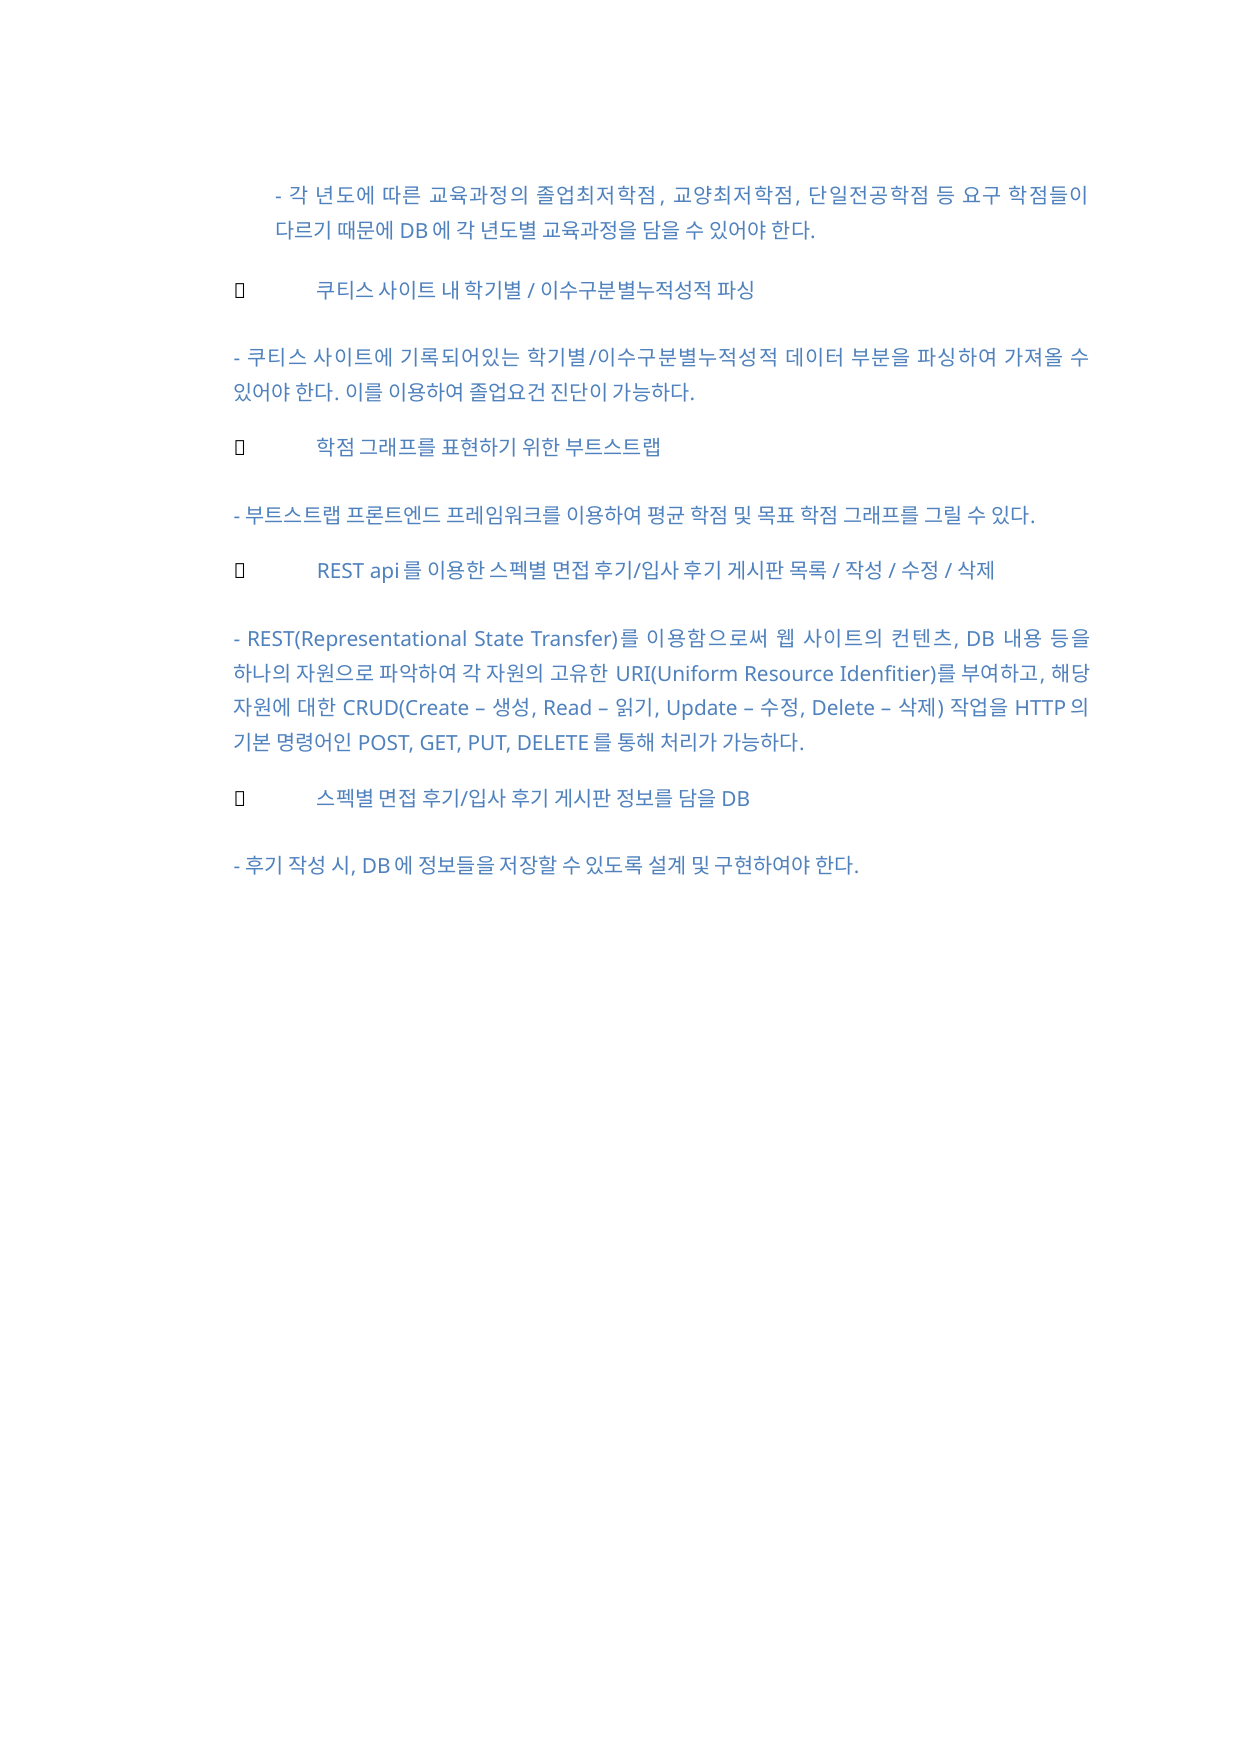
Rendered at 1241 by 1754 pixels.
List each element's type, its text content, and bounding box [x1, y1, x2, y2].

list REST api를 이용한 스펙별 면접 후기/입사 후기 게시판 목록 / 작성 / 수정 / 삭제 - REST(Representational State Transfer)를 이용함으로써 웹 사이트의 컨텐츠, DB 내용 등을 하나의 자원으로 파악하여 각 자원의 고유한 URI(Uniform Resource Idenfitier)를 부여하고, 해당 자원에 대한 CRUD(Create – 생성, Read – 읽기, Update – 수정, Delete – 삭제) 작업을 HTTP의 기본 명령어인 POST, GET, PUT, DELETE를 통해 처리가 가능하다. [225, 553, 1098, 757]
list 쿠티스 사이트 내 학기별 / 이수구분별누적성적 파싱 - 쿠티스 사이트에 기록되어있는 학기별/이수구분별누적성적 데이터 부분을 파싱하여 가져올 수 있어야 한다. 이를 이용하여 졸업요건 진단이 가능하다. [225, 272, 1098, 406]
list 스펙별 면접 후기/입사 후기 게시판 정보를 담을 DB - 후기 작성 시, DB에 정보들을 저장할 수 있도록 설계 및 구현하여야 한다. [225, 780, 1098, 882]
text - 각 년도에 따른 교육과정의 졸업최저학점, 교양최저학점, 단일전공학점 등 요구 학점들이 다르기 때문에 DB에 각 년도별 교육과정을 담을 수 있어야 한다. [267, 177, 1098, 246]
list 학점 그래프를 표현하기 위한 부트스트랩 - 부트스트랩 프론트엔드 프레임워크를 이용하여 평균 학점 및 목표 학점 그래프를 그릴 수 있다. [225, 429, 1098, 529]
